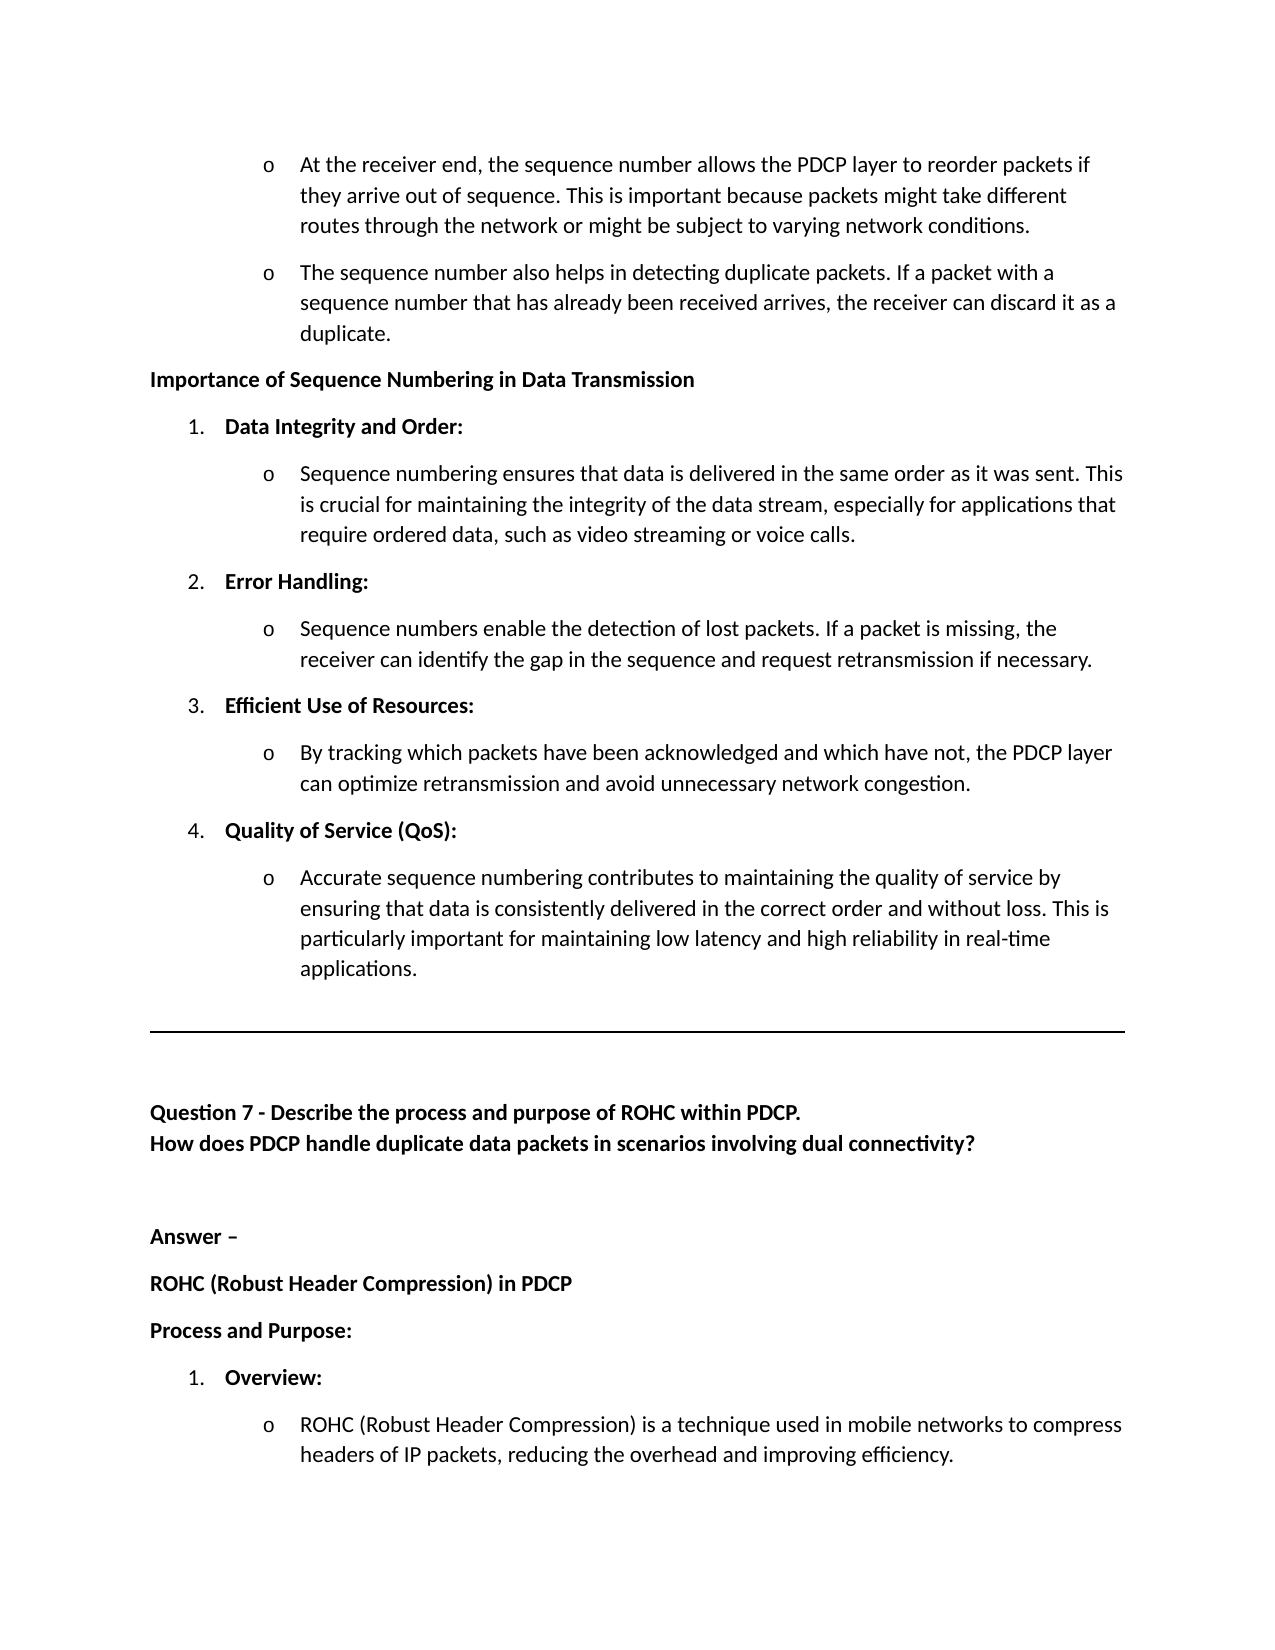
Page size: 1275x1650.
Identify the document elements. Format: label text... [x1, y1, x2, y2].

list Sequence numbers enable the detection of lost packets. If a packet is missing, the receiver can identify the gap in the sequence and request retransmission if necessary. [262, 614, 1125, 673]
list Sequence numbering ensures that data is delivered in the same order as it was sent. This is crucial for maintaining the integrity of the data stream, especially for applications that require ordered data, such as video streaming or voice calls. [262, 459, 1125, 548]
list Accurate sequence numbering contributes to maintaining the quality of service by ensuring that data is consistently delivered in the correct order and without loss. This is particularly important for maintaining low latency and high reliability in real-time applications. [262, 863, 1125, 982]
list ROHC (Robust Header Compression) is a technique used in mobile networks to compress headers of IP packets, reducing the overhead and improving efficiency. [262, 1410, 1125, 1469]
list At the receiver end, the sequence number allows the PDCP layer to reorder packets if they arrive out of sequence. This is important because packets might take different routes through the network or might be subject to varying network conditions. [262, 150, 1125, 239]
list The sequence number also helps in detecting duplicate packets. If a packet with a sequence number that has already been received arrives, the receiver can discard it as a duplicate. [262, 258, 1125, 347]
text Importance of Sequence Numbering in Data Transmission [150, 366, 1125, 394]
list Efficient Use of Resources: [187, 692, 1125, 720]
list Data Integrity and Order: [187, 412, 1125, 441]
list Error Handling: [187, 567, 1125, 595]
list Quality of Service (QoS): [187, 816, 1125, 844]
list By tracking which packets have been acknowledged and which have not, the PDCP layer can optimize retransmission and avoid unnecessary network congestion. [262, 738, 1125, 797]
text Question 7 - Describe the process and purpose of ROHC within PDCP. How does PDCP handle duplicate data packets in scenarios involving dual connectivity? [150, 1098, 1125, 1157]
text ROHC (Robust Header Compression) in PDCP [150, 1269, 1125, 1297]
text Answer – [150, 1222, 1125, 1250]
list Overview: [187, 1363, 1125, 1391]
text Process and Purpose: [150, 1316, 1125, 1344]
